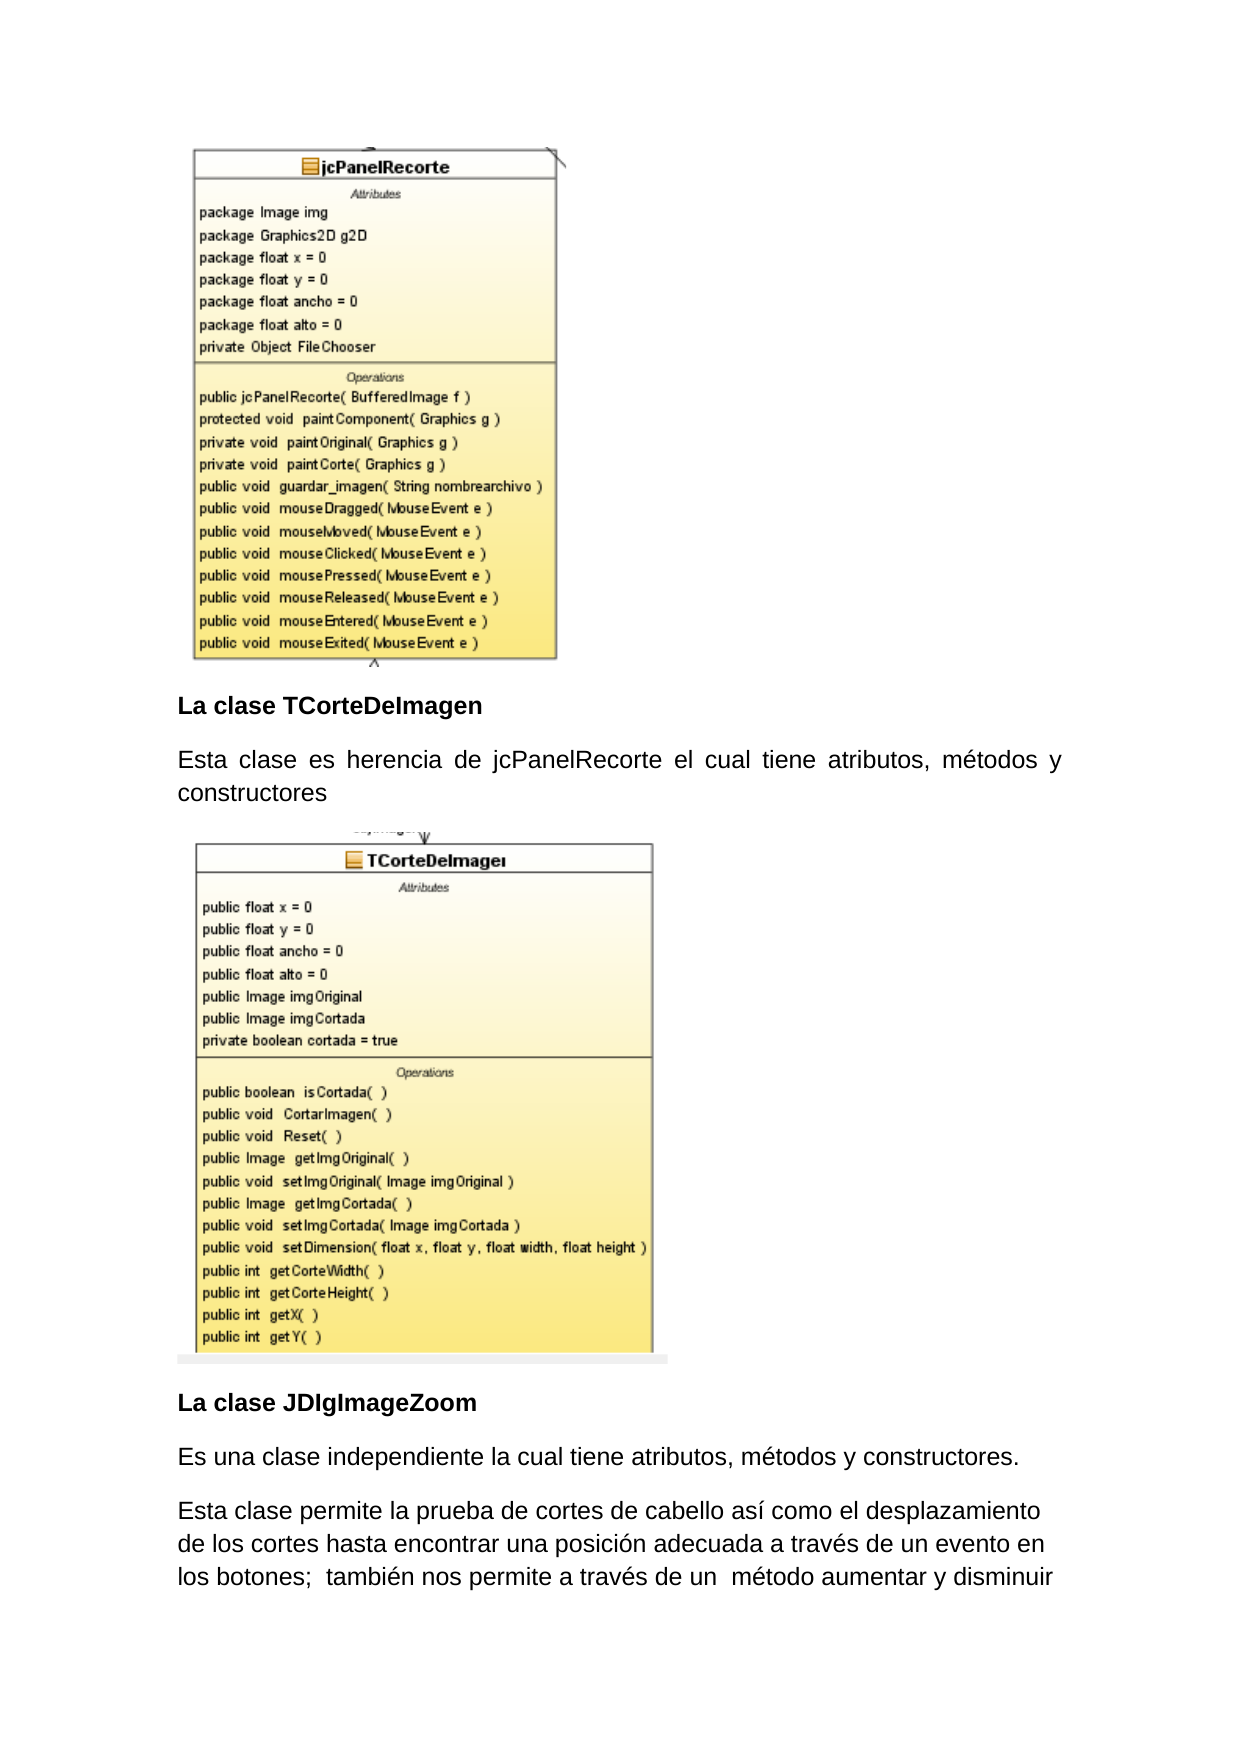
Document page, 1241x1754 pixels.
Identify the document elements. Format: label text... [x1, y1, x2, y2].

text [177, 1496, 1063, 1591]
picture [177, 832, 668, 1364]
text La clase TCorteDeImagen [177, 691, 1063, 720]
text La clase JDIgImageZoom [177, 1388, 1063, 1417]
text Es una clase independiente la cual tiene atributos, métodos y constructores. [177, 1442, 1063, 1471]
picture [177, 147, 567, 667]
text Esta clase es herencia de jcPanelRecorte el cual tiene atributos, métodos y constructores [177, 745, 1063, 807]
